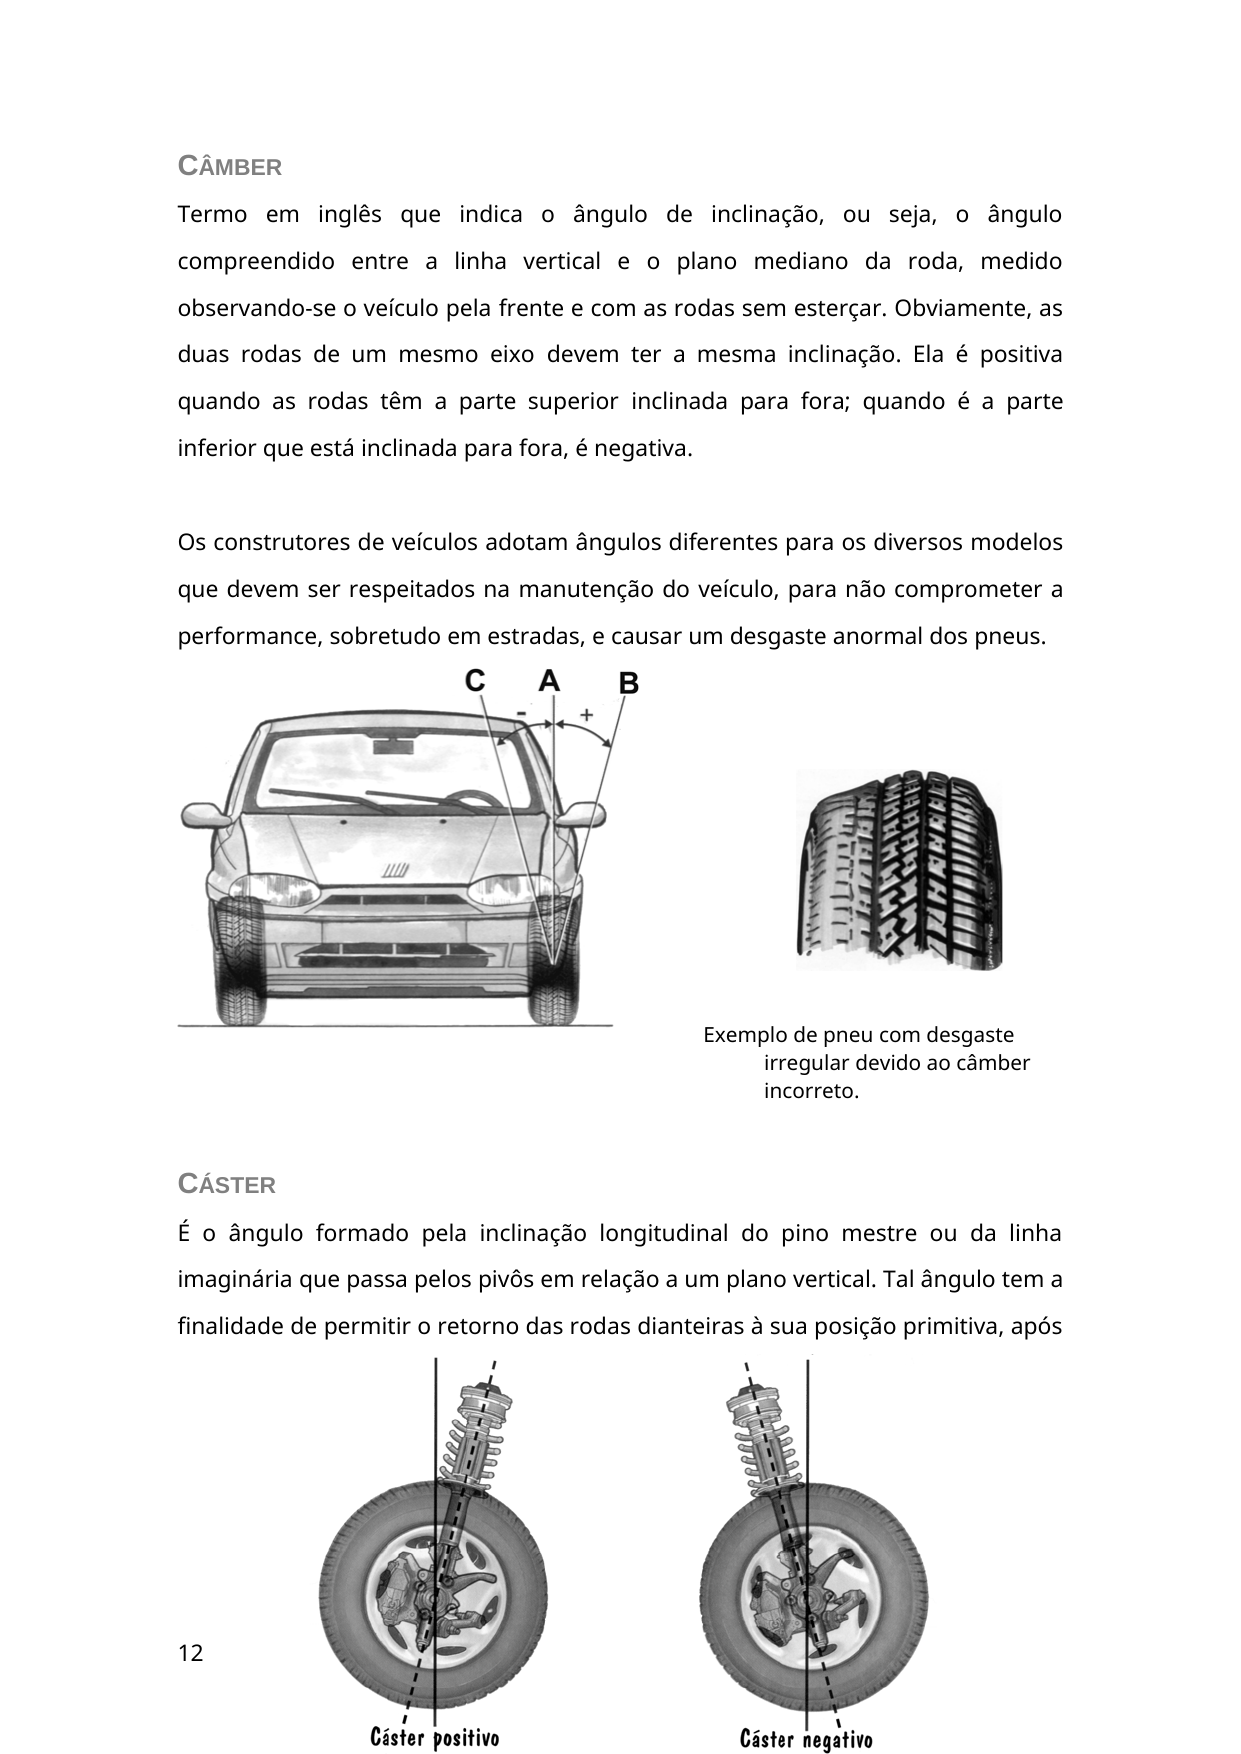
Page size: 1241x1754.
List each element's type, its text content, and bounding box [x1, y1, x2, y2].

subtitle CÂMBER [177, 148, 1144, 181]
picture [796, 769, 1003, 971]
text Exemplo de pneu com desgaste irregular devido ao câmber incorreto. [703, 1020, 1086, 1105]
picture [309, 1354, 938, 1754]
subtitle CÁSTER [177, 1166, 1144, 1200]
picture [177, 668, 639, 1028]
text Termo em inglês que indica o ângulo de inclinação, ou seja, o ângulo compreendido entre a linha vertical e o plano mediano da roda, medido observando-se o veículo pela frente e com as rodas sem esterçar. Obviamente, as duas rodas de um mesmo eixo devem ter a mesma inclinação. Ela é positiva quando as rodas têm a parte superior inclinada para fora; quando é a parte inferior que está inclinada para fora, é negativa. [177, 198, 1064, 463]
text Os construtores de veículos adotam ângulos diferentes para os diversos modelos que devem ser respeitados na manutenção do veículo, para não comprometer a performance, sobretudo em estradas, e causar um desgaste anormal dos pneus. [177, 526, 1064, 651]
